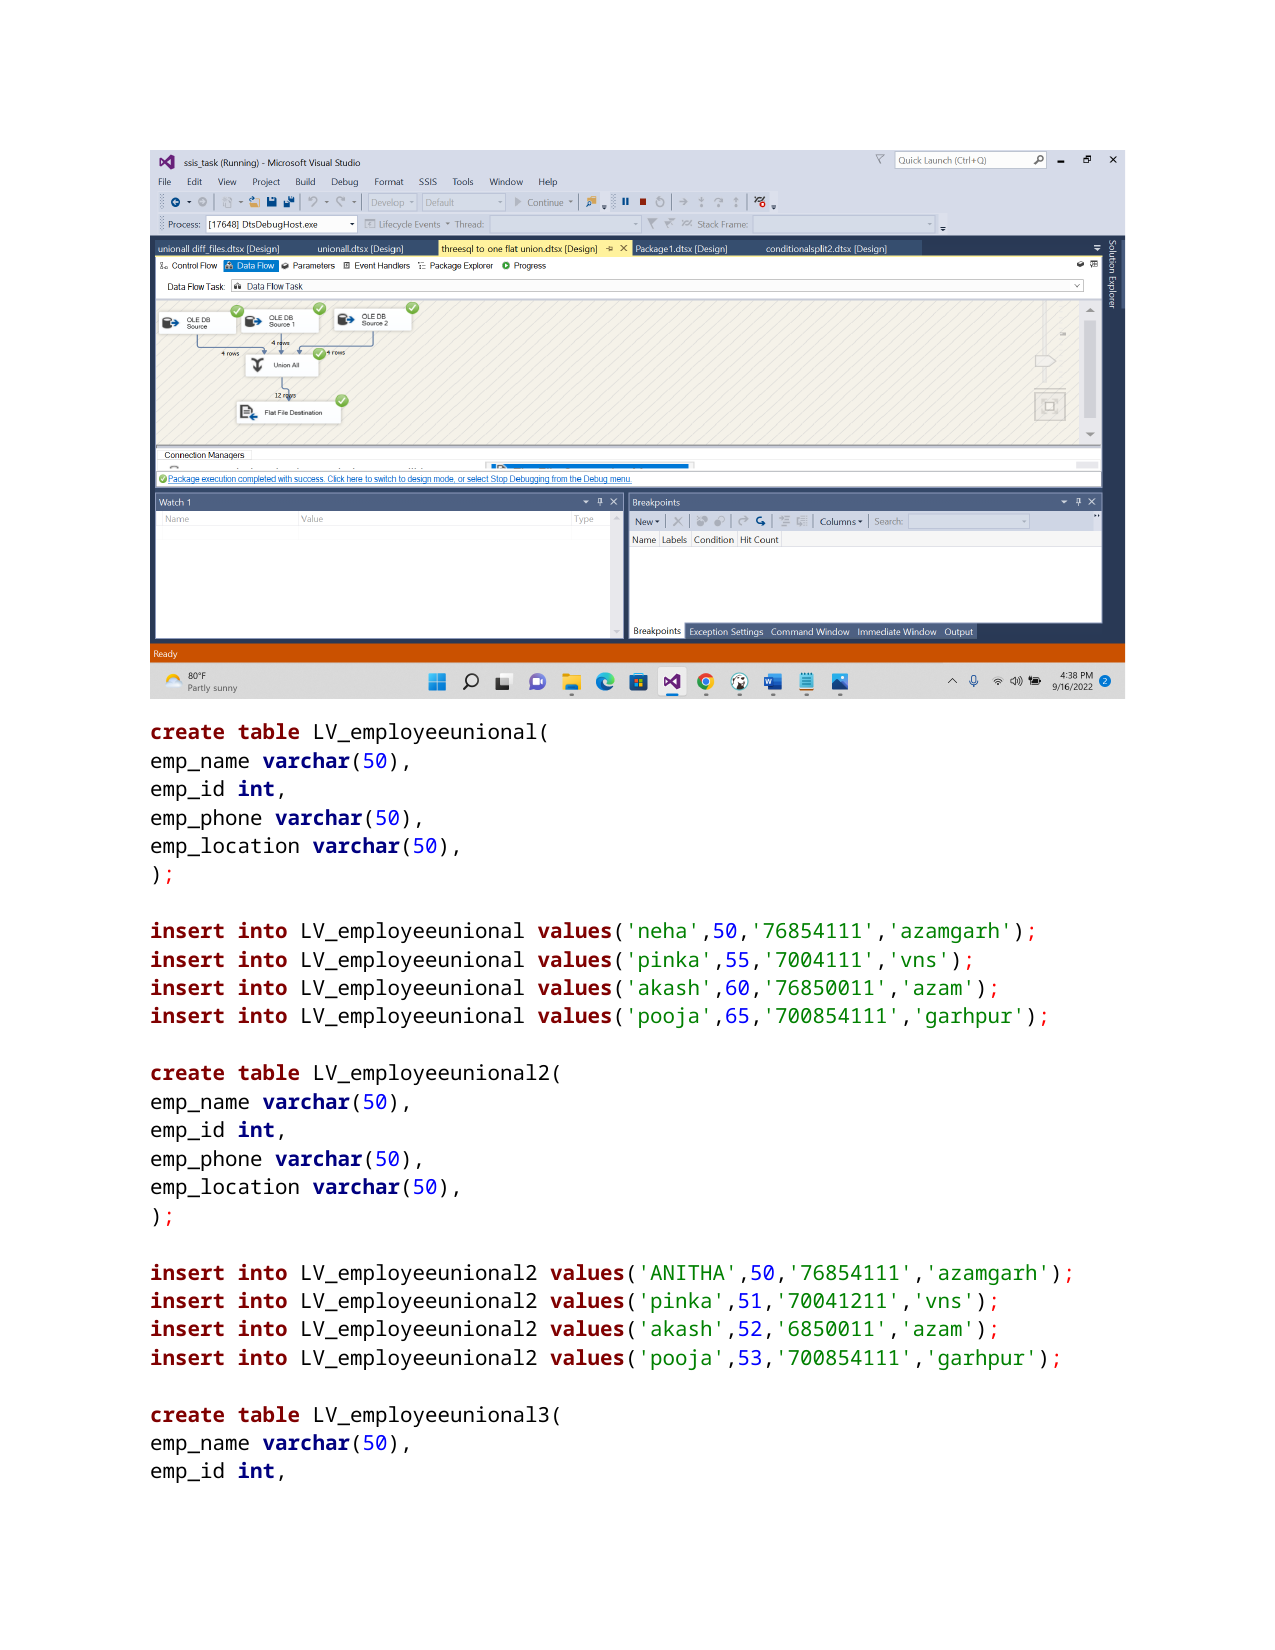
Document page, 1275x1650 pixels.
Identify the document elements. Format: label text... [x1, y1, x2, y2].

text insert into LV_employeeunional2 values('pooja',53,'700854111','garhpur'); [150, 1343, 1125, 1371]
text insert into LV_employeeunional values('pinka',55,'7004111','vns'); [150, 945, 1125, 973]
text emp_phone varchar(50), [150, 1144, 1125, 1172]
text emp_id int, [150, 1115, 1125, 1144]
text emp_phone varchar(50), [150, 803, 1125, 831]
text emp_name varchar(50), [150, 1087, 1125, 1115]
text emp_id int, [150, 774, 1125, 803]
text ); [150, 1201, 1125, 1229]
text insert into LV_employeeunional values('pooja',65,'700854111','garhpur'); [150, 1002, 1125, 1030]
text emp_id int, [150, 1457, 1125, 1485]
text emp_location varchar(50), [150, 831, 1125, 859]
text create table LV_employeeunional( [150, 717, 1125, 746]
text insert into LV_employeeunional2 values('akash',52,'6850011','azam'); [150, 1314, 1125, 1343]
text create table LV_employeeunional2( [150, 1058, 1125, 1087]
text emp_name varchar(50), [150, 746, 1125, 774]
picture [150, 150, 1125, 699]
text create table LV_employeeunional3( [150, 1400, 1125, 1428]
text emp_location varchar(50), [150, 1172, 1125, 1201]
text emp_name varchar(50), [150, 1428, 1125, 1457]
text insert into LV_employeeunional values('neha',50,'76854111','azamgarh'); [150, 916, 1125, 945]
text insert into LV_employeeunional2 values('ANITHA',50,'76854111','azamgarh'); [150, 1258, 1125, 1286]
text insert into LV_employeeunional2 values('pinka',51,'70041211','vns'); [150, 1286, 1125, 1314]
text ); [150, 859, 1125, 888]
text insert into LV_employeeunional values('akash',60,'76850011','azam'); [150, 973, 1125, 1002]
